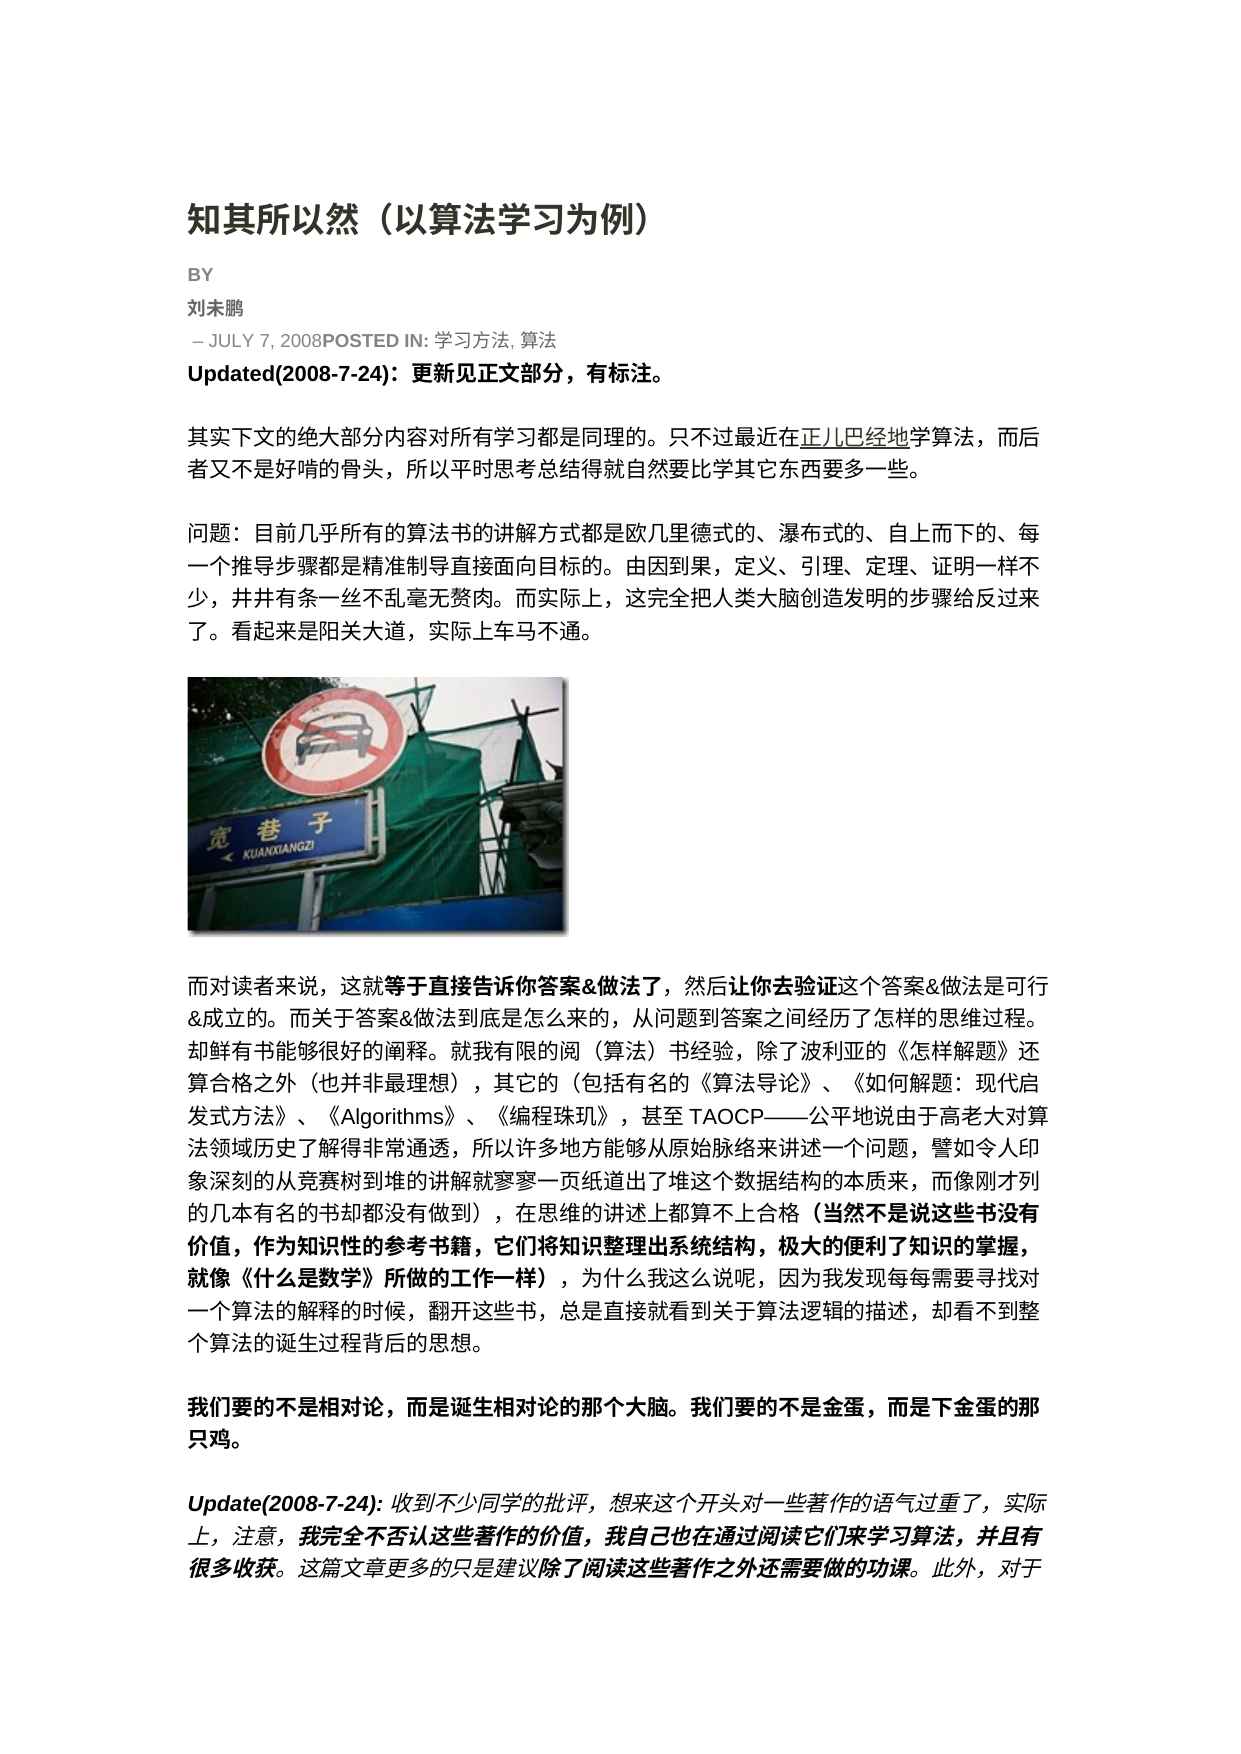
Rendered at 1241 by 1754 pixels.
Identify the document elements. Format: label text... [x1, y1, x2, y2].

text 刘未鹏 [187, 291, 1053, 323]
text 而对读者来说，这就等于直接告诉你答案&做法了，然后让你去验证这个答案&做法是可行&成立的。而关于答案&做法到底是怎么来的，从问题到答案之间经历了怎样的思维过程。却鲜有书能够很好的阐释。就我有限的阅（算法）书经验，除了波利亚的《怎样解题》还算合格之外（也并非最理想），其它的（包括有名的《算法导论》、《如何解题：现代启发式方法》、《Algorithms》、《编程珠玑》，甚至TAOCP——公平地说由于高老大对算法领域历史了解得非常通透，所以许多地方能够从原始脉络来讲述一个问题，譬如令人印象深刻的从竞赛树到堆的讲解就寥寥一页纸道出了堆这个数据结构的本质来，而像刚才列的几本有名的书却都没有做到），在思维的讲述上都算不上合格（当然不是说这些书没有价值，作为知识性的参考书籍，它们将知识整理出系统结构，极大的便利了知识的掌握，就像《什么是数学》所做的工作一样），为什么我这么说呢，因为我发现每每需要寻找对一个算法的解释的时候，翻开这些书，总是直接就看到关于算法逻辑的描述，却看不到整个算法的诞生过程背后的思想。 [187, 968, 1053, 1358]
text 我们要的不是相对论，而是诞生相对论的那个大脑。我们要的不是金蛋，而是下金蛋的那只鸡。 [187, 1389, 1053, 1454]
text – JULY 7, 2008POSTED IN: 学习方法, 算法 [187, 323, 1053, 356]
picture [187, 677, 569, 937]
text 其实下文的绝大部分内容对所有学习都是同理的。只不过最近在正儿巴经地学算法，而后者又不是好啃的骨头，所以平时思考总结得就自然要比学其它东西要多一些。 [187, 419, 1053, 484]
text 知其所以然（以算法学习为例） [187, 185, 1053, 250]
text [187, 1486, 1053, 1583]
text Updated(2008-7-24)：更新见正文部分，有标注。 [187, 356, 1053, 388]
text BY [187, 258, 1053, 291]
text 问题：目前几乎所有的算法书的讲解方式都是欧几里德式的、瀑布式的、自上而下的、每一个推导步骤都是精准制导直接面向目标的。由因到果，定义、引理、定理、证明一样不少，井井有条一丝不乱毫无赘肉。而实际上，这完全把人类大脑创造发明的步骤给反过来了。看起来是阳关大道，实际上车马不通。 [187, 516, 1053, 646]
